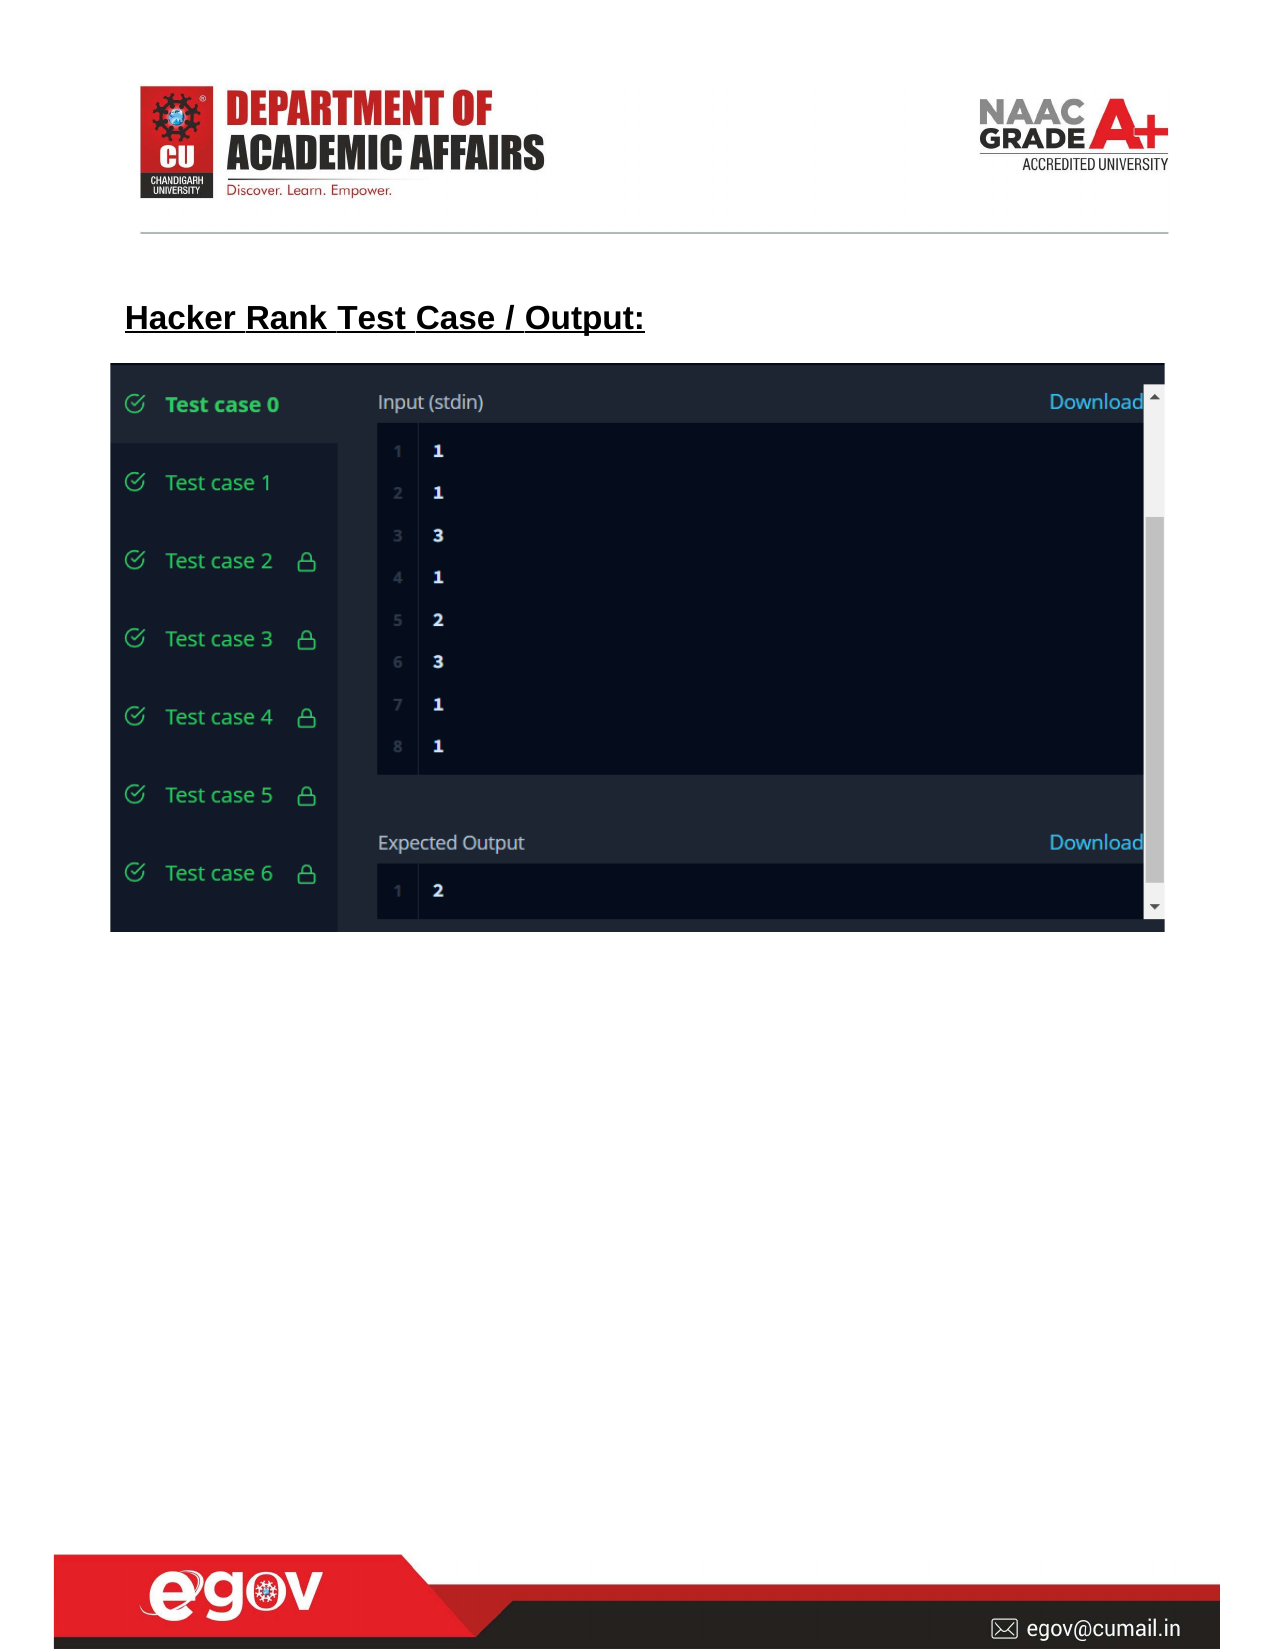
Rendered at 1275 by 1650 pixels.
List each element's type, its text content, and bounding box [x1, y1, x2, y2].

picture [139, 83, 1169, 234]
picture [53, 1554, 1220, 1649]
subtitle Hacker Rank Test Case / Output: [124, 298, 1164, 336]
picture [110, 363, 1165, 932]
